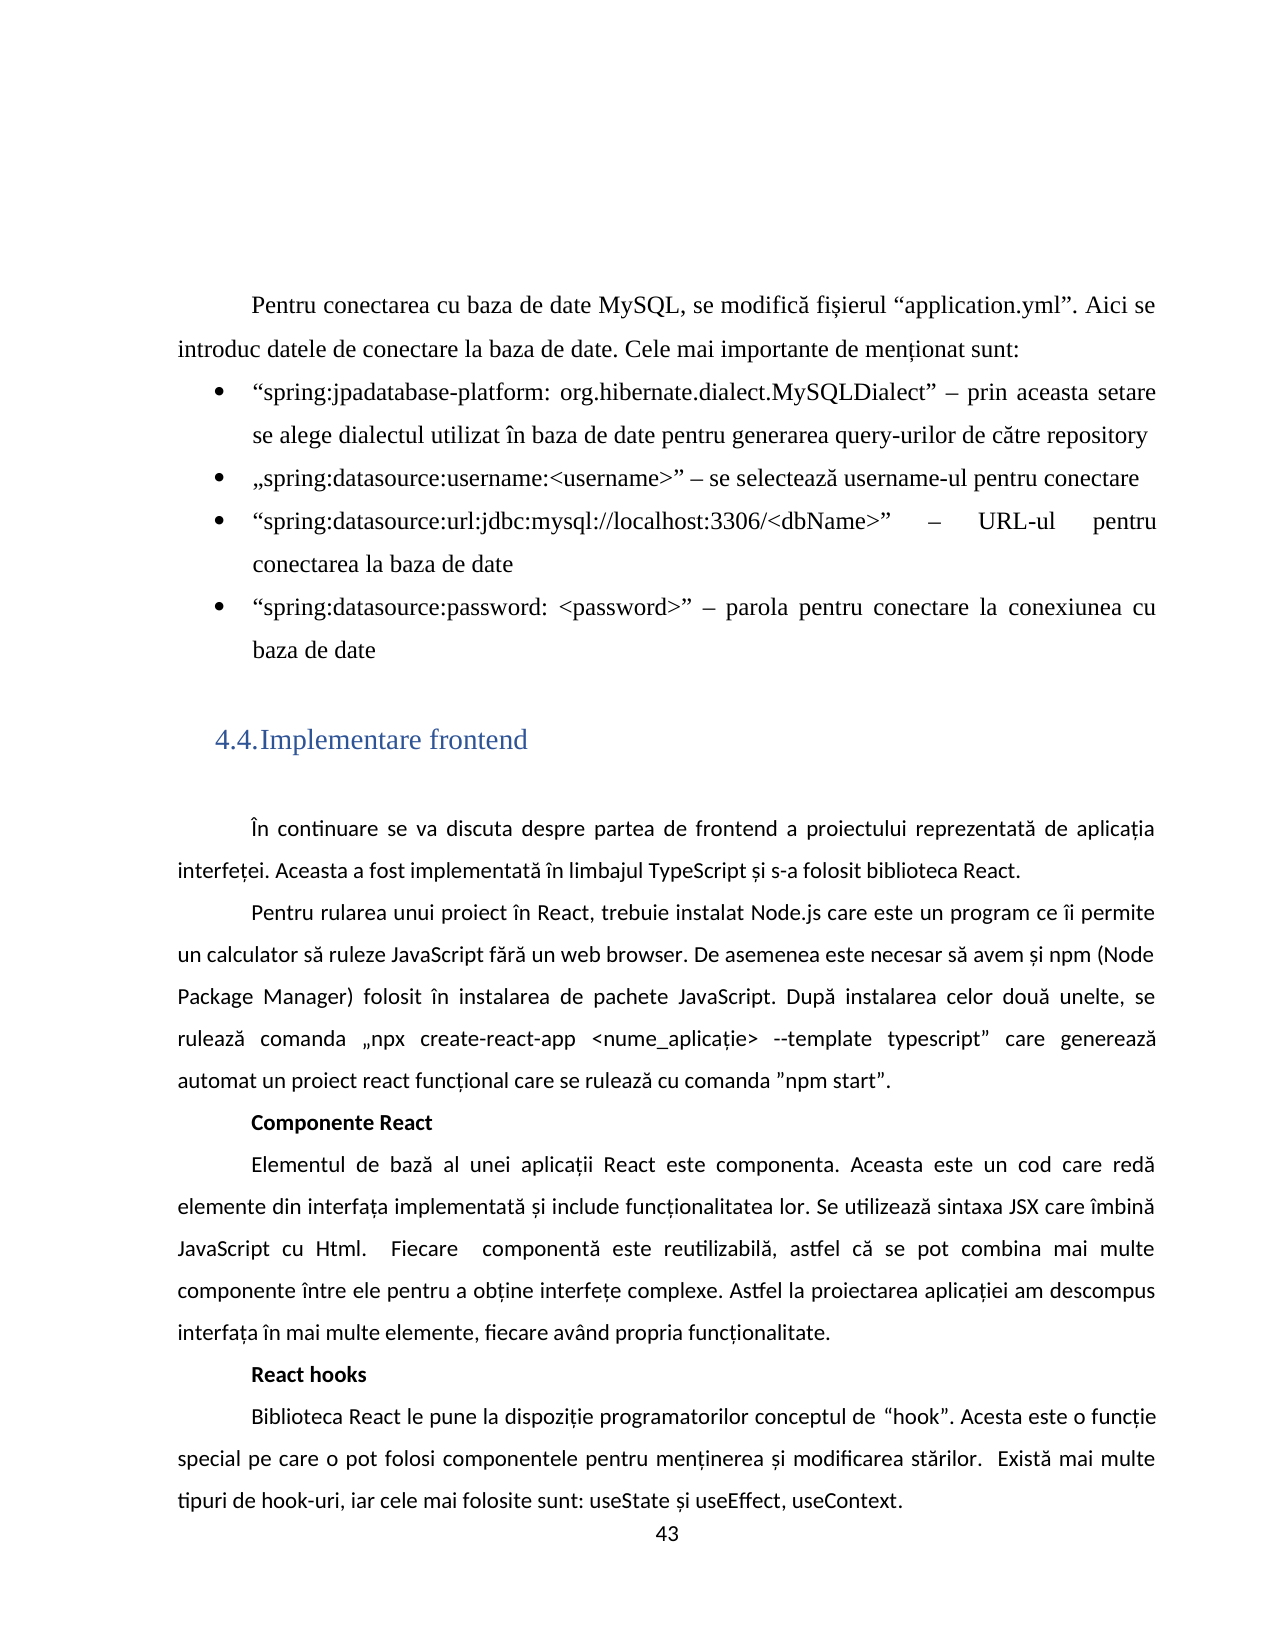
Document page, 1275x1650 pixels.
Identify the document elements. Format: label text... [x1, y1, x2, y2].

text Componente React [177, 1108, 1157, 1136]
list “spring:datasource:url:jdbc:mysql://localhost:3306/<dbName>” – URL-ul pentru conectarea la baza de date [215, 506, 1157, 578]
text React hooks [177, 1360, 1157, 1388]
text Pentru rularea unui proiect în React, trebuie instalat Node.js care este un program ce îi permite un calculator să ruleze JavaScript fără un web browser. De asemenea este necesar să avem și npm (Node Package Manager) folosit în instalarea de pachete JavaScript. După instalarea celor două unelte, se rulează comanda „npx create-react-app <nume_aplicație> --template typescript” care generează automat un proiect react funcțional care se rulează cu comanda ”npm start”. [177, 898, 1157, 1094]
subtitle Implementare frontend [215, 722, 1157, 755]
text În continuare se va discuta despre partea de frontend a proiectului reprezentată de aplicația interfeței. Aceasta a fost implementată în limbajul TypeScript și s-a folosit biblioteca React. [177, 814, 1157, 884]
text Biblioteca React le pune la dispoziție programatorilor conceptul de “hook”. Acesta este o funcție special pe care o pot folosi componentele pentru menținerea și modificarea stărilor. Există mai multe tipuri de hook-uri, iar cele mai folosite sunt: useState și useEffect, useContext. [177, 1402, 1157, 1514]
text Pentru conectarea cu baza de date MySQL, se modifică fișierul “application.yml”. Aici se introduc datele de conectare la baza de date. Cele mai importante de menționat sunt: [177, 291, 1157, 362]
list „spring:datasource:username:<username>” – se selectează username-ul pentru conectare [215, 463, 1157, 492]
text Elementul de bază al unei aplicații React este componenta. Aceasta este un cod care redă elemente din interfața implementată și include funcționalitatea lor. Se utilizează sintaxa JSX care îmbină JavaScript cu Html. Fiecare componentă este reutilizabilă, astfel că se pot combina mai multe componente între ele pentru a obține interfețe complexe. Astfel la proiectarea aplicației am descompus interfața în mai multe elemente, fiecare având propria funcționalitate. [177, 1150, 1157, 1346]
list “spring:jpadatabase-platform: org.hibernate.dialect.MySQLDialect” – prin aceasta setare se alege dialectul utilizat în baza de date pentru generarea query-urilor de către repository [215, 377, 1157, 449]
list “spring:datasource:password: <password>” – parola pentru conectare la conexiunea cu baza de date [215, 592, 1157, 664]
